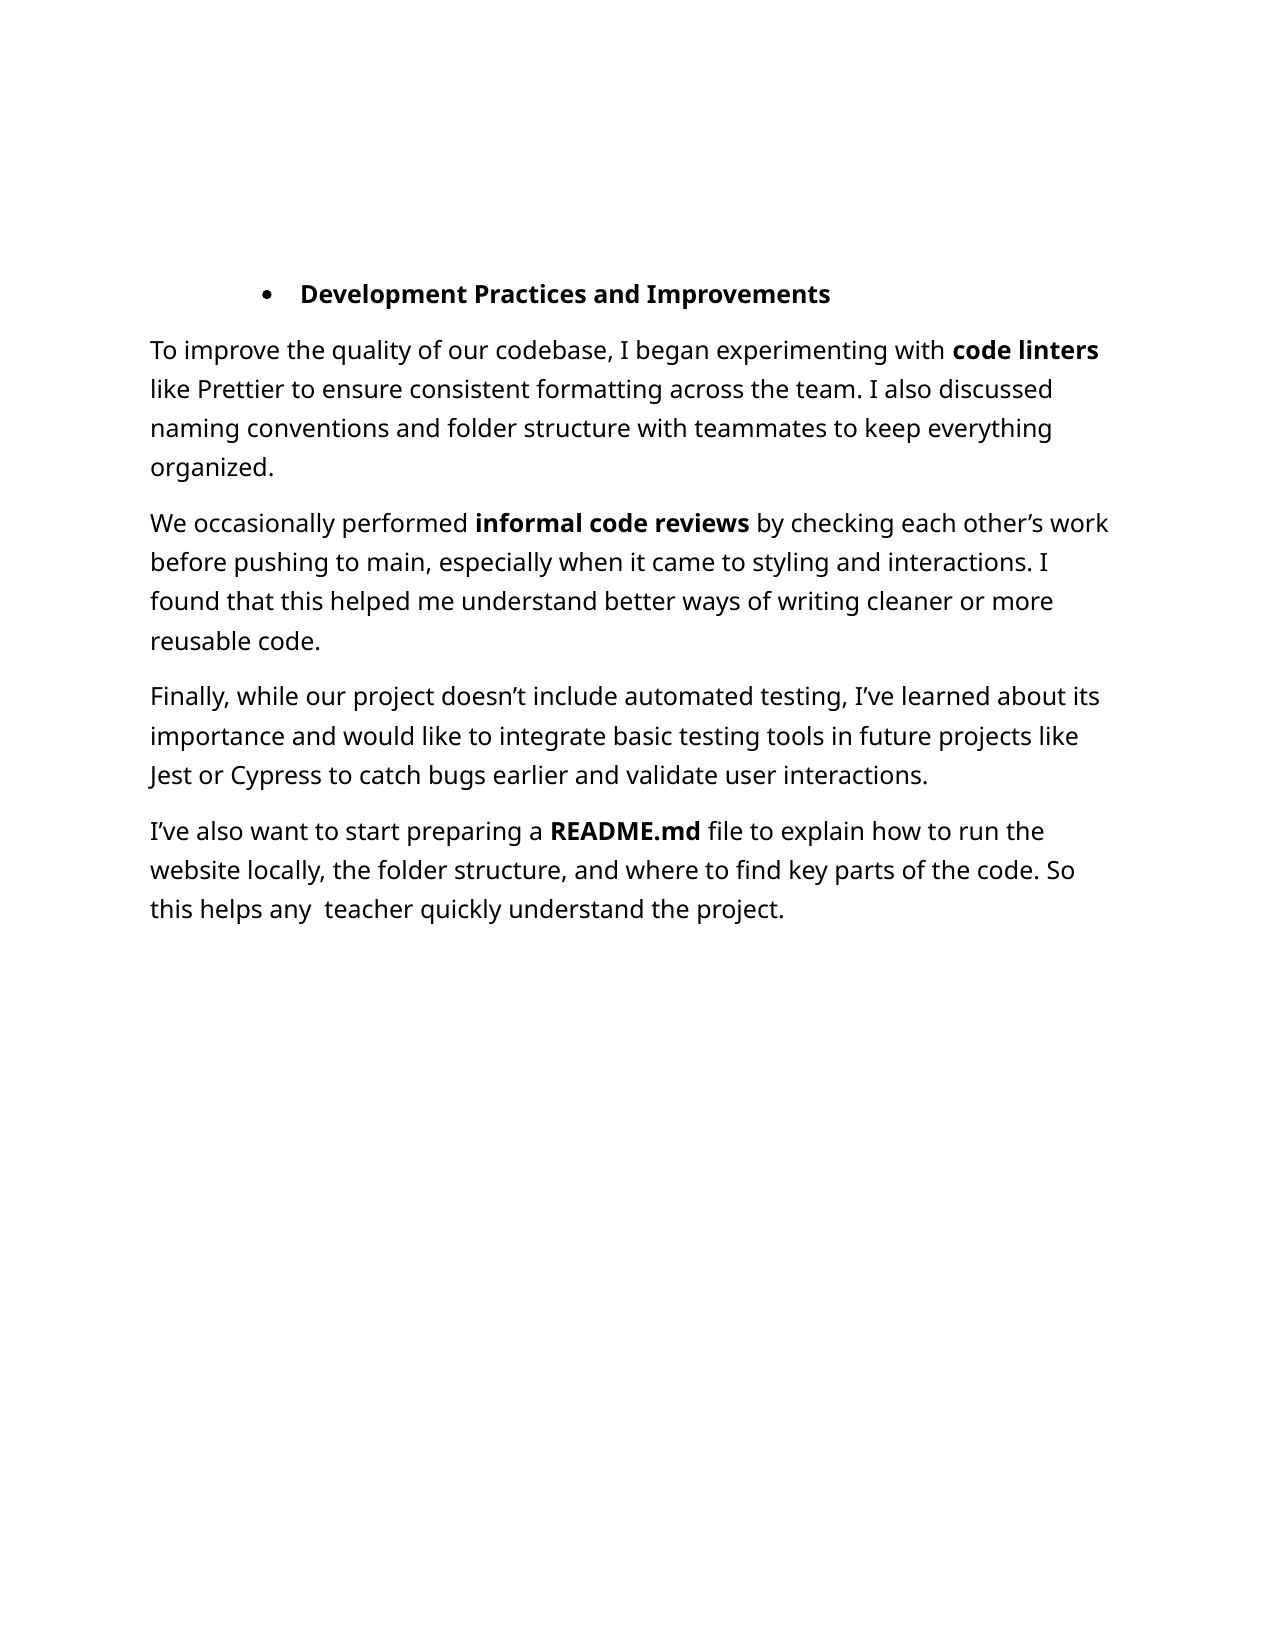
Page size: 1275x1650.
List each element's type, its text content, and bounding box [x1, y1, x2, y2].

text We occasionally performed informal code reviews by checking each other’s work before pushing to main, especially when it came to styling and interactions. I found that this helped me understand better ways of writing cleaner or more reusable code. [150, 506, 1125, 657]
text Finally, while our project doesn’t include automated testing, I’ve learned about its importance and would like to integrate basic testing tools in future projects like Jest or Cypress to catch bugs earlier and validate user interactions. [150, 679, 1125, 791]
text I’ve also want to start preparing a README.md file to explain how to run the website locally, the folder structure, and where to find key parts of the code. So this helps any teacher quickly understand the project. [150, 813, 1125, 926]
list Development Practices and Improvements [262, 276, 1125, 311]
text To improve the quality of our codebase, I began experimenting with code linters like Prettier to ensure consistent formatting across the team. I also discussed naming conventions and folder structure with teammates to keep everything organized. [150, 332, 1125, 484]
